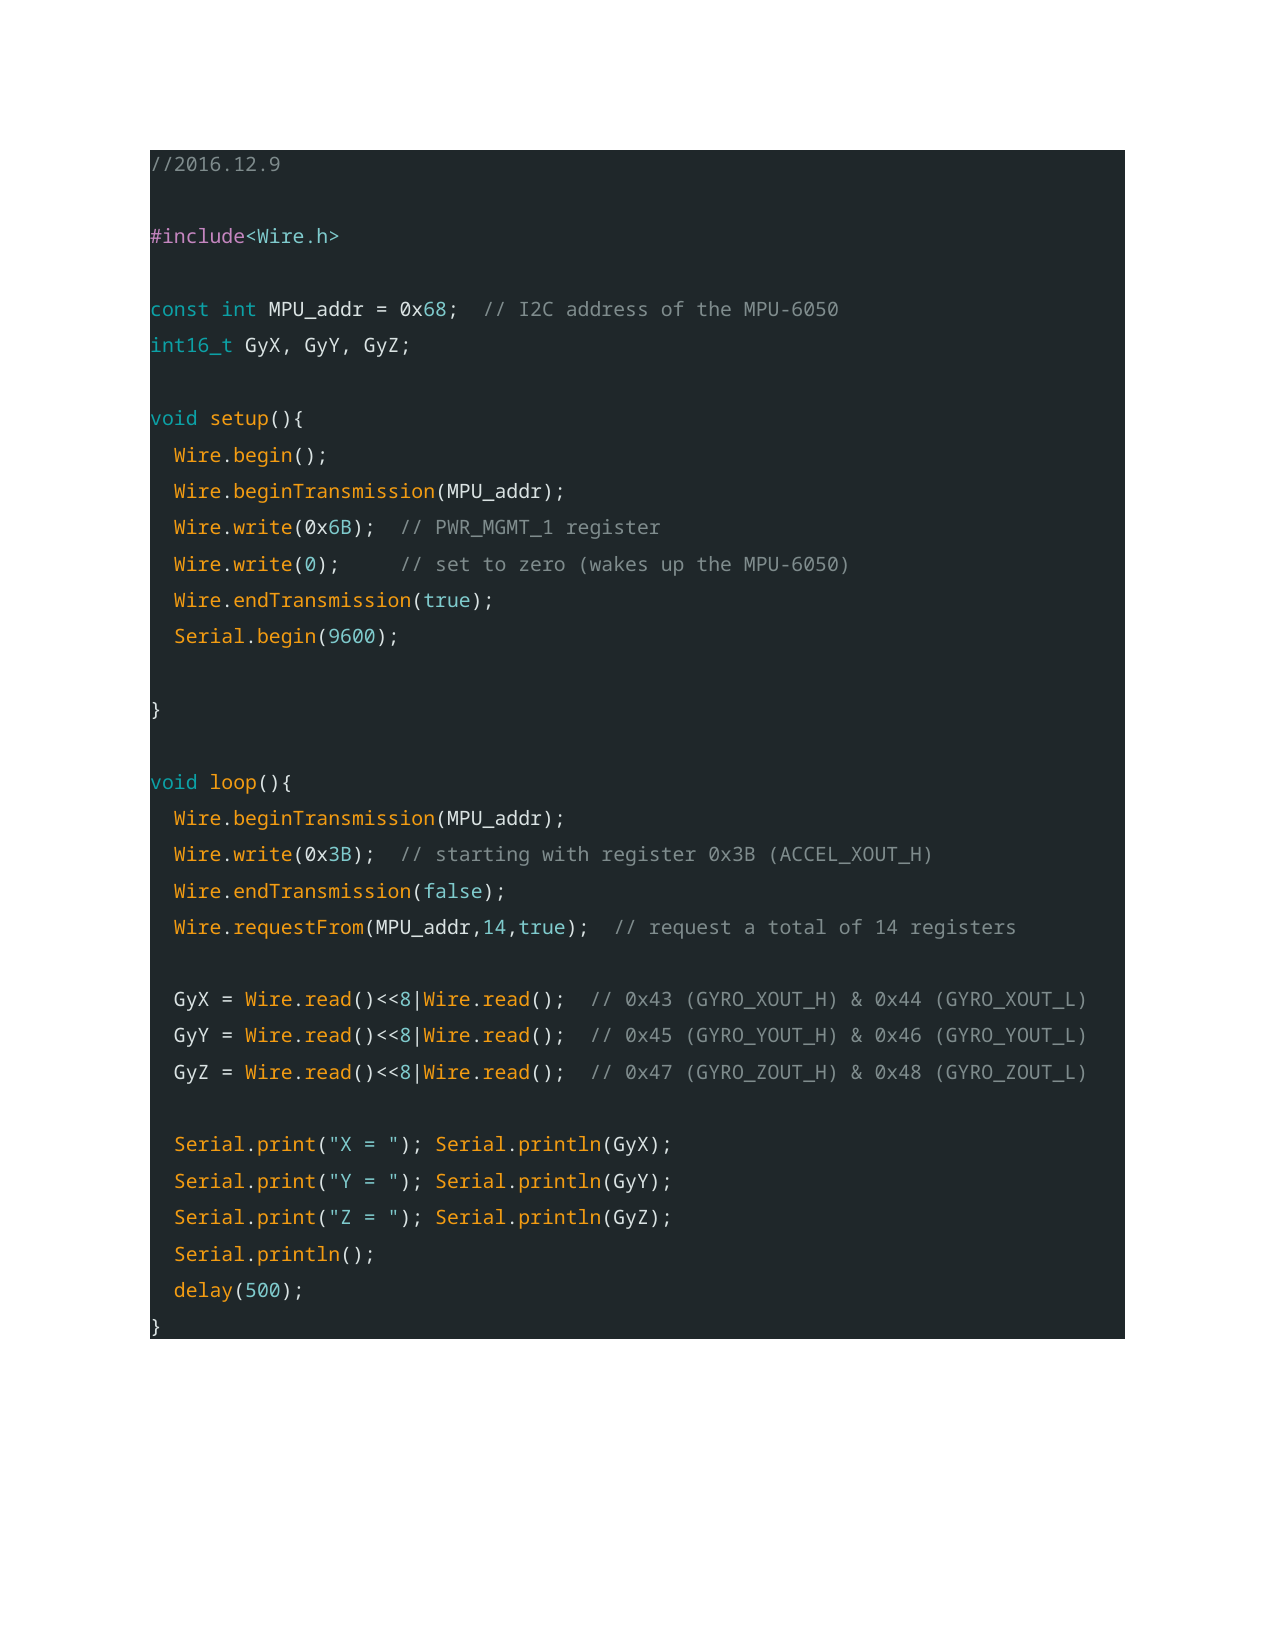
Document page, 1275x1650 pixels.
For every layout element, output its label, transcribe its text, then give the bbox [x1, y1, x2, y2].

text Wire.write(0x6B); // PWR_MGMT_1 register [150, 513, 1125, 541]
text Wire.write(0); // set to zero (wakes up the MPU-6050) [150, 550, 1125, 577]
text //2016.12.9 [150, 150, 1125, 177]
text Serial.print("Y = "); Serial.println(GyY); [150, 1167, 1125, 1194]
text } [150, 695, 1125, 722]
text Wire.requestFrom(MPU_addr,14,true); // request a total of 14 registers [150, 913, 1125, 940]
text Wire.endTransmission(false); [150, 877, 1125, 904]
text void setup(){ [150, 404, 1125, 431]
text const int MPU_addr = 0x68; // I2C address of the MPU-6050 [150, 295, 1125, 322]
text Wire.beginTransmission(MPU_addr); [150, 804, 1125, 831]
text Serial.begin(9600); [150, 623, 1125, 649]
text GyX = Wire.read()<<8|Wire.read(); // 0x43 (GYRO_XOUT_H) & 0x44 (GYRO_XOUT_L) [150, 985, 1125, 1012]
text void loop(){ [150, 768, 1125, 795]
text } [150, 1312, 1125, 1339]
text Wire.write(0x3B); // starting with register 0x3B (ACCEL_XOUT_H) [150, 841, 1125, 868]
text GyZ = Wire.read()<<8|Wire.read(); // 0x47 (GYRO_ZOUT_H) & 0x48 (GYRO_ZOUT_L) [150, 1058, 1125, 1085]
text delay(500); [150, 1276, 1125, 1303]
text int16_t GyX, GyY, GyZ; [150, 332, 1125, 359]
text Serial.print("X = "); Serial.println(GyX); [150, 1131, 1125, 1158]
text Wire.begin(); [150, 441, 1125, 468]
text Wire.endTransmission(true); [150, 586, 1125, 613]
text GyY = Wire.read()<<8|Wire.read(); // 0x45 (GYRO_YOUT_H) & 0x46 (GYRO_YOUT_L) [150, 1022, 1125, 1049]
text #include<Wire.h> [150, 223, 1125, 250]
text Wire.beginTransmission(MPU_addr); [150, 477, 1125, 504]
text Serial.print("Z = "); Serial.println(GyZ); [150, 1203, 1125, 1230]
text Serial.println(); [150, 1240, 1125, 1267]
